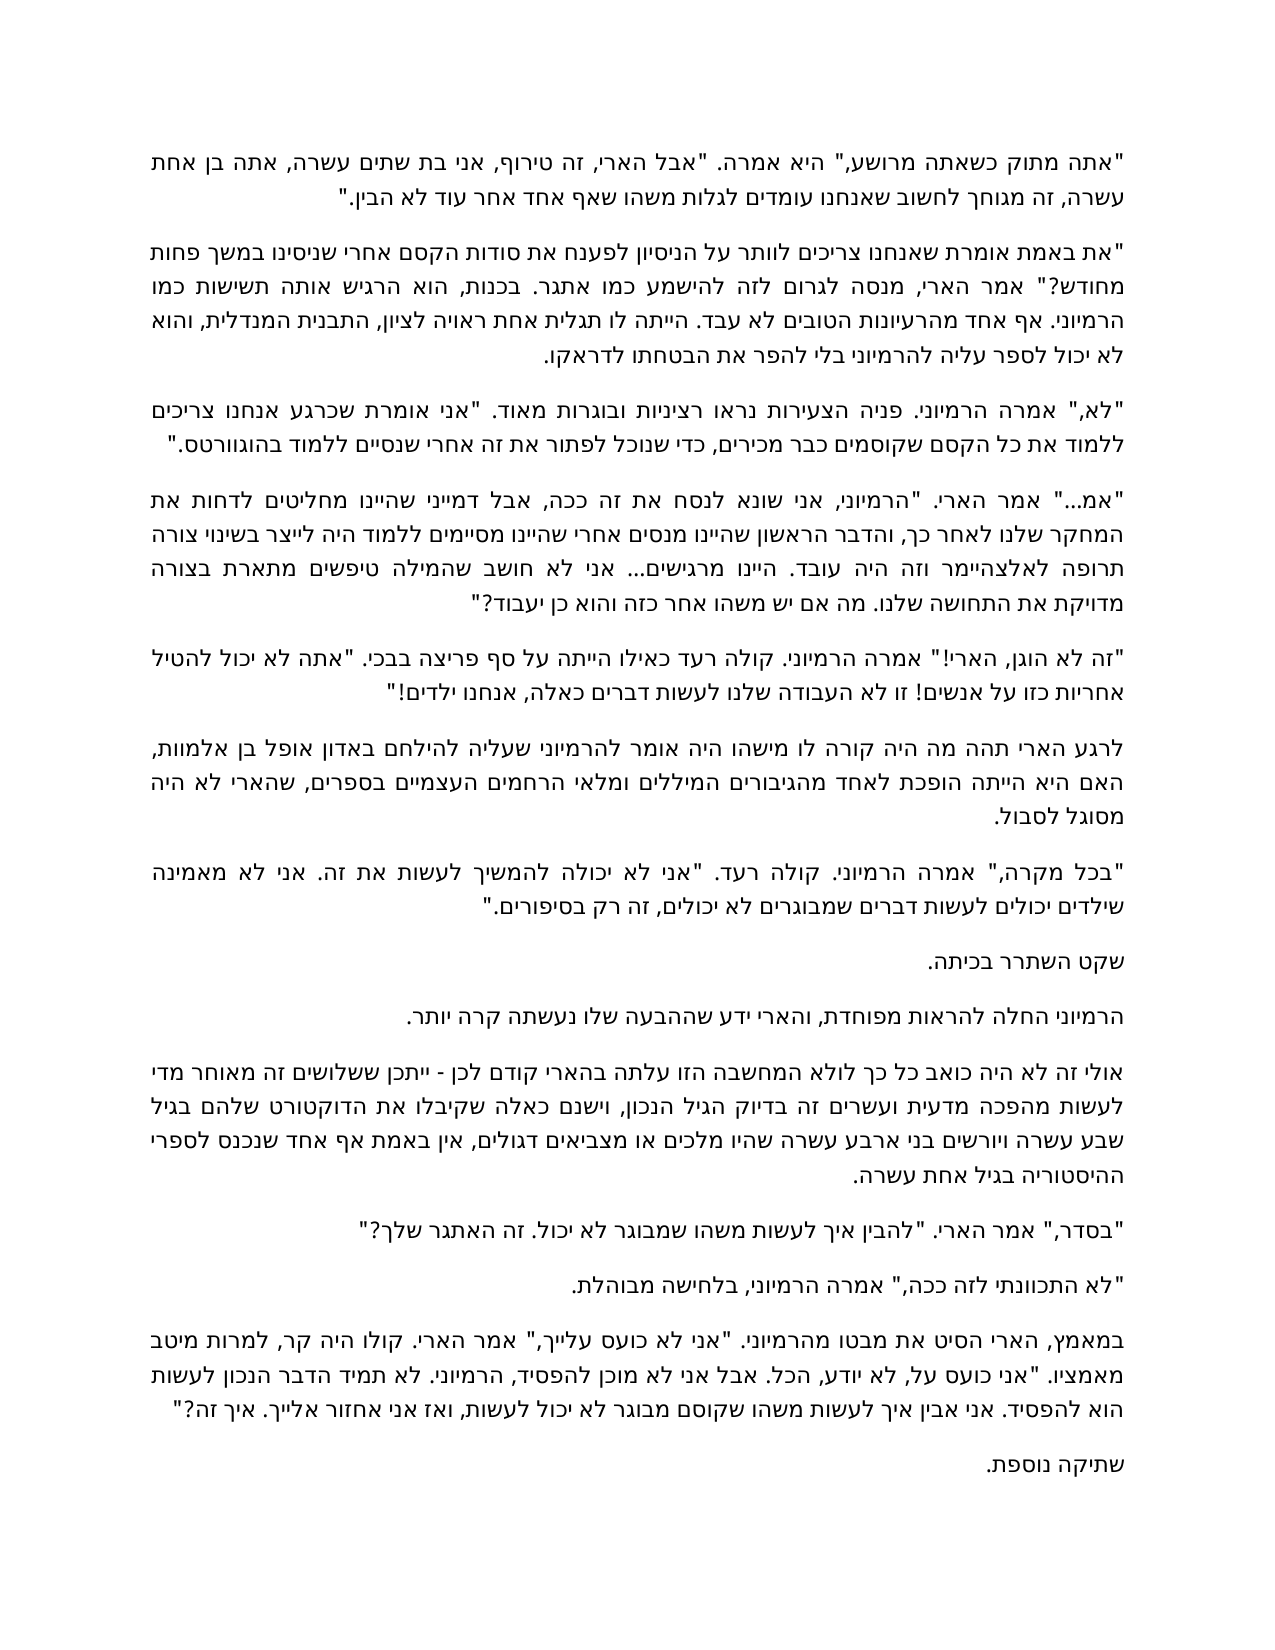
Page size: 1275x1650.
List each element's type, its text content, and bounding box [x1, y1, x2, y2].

text שתיקה נוספת. [150, 1452, 1125, 1482]
text "זה לא הוגן, הארי!" אמרה הרמיוני. קולה רעד כאילו הייתה על סף פריצה בבכי. "אתה לא יכול להטיל אחריות כזו על אנשים! זו לא העבודה שלנו לעשות דברים כאלה, אנחנו ילדים!" [150, 646, 1125, 710]
text במאמץ, הארי הסיט את מבטו מהרמיוני. "אני לא כועס עלייך," אמר הארי. קולו היה קר, למרות מיטב מאמציו. "אני כועס על, לא יודע, הכל. אבל אני לא מוכן להפסיד, הרמיוני. לא תמיד הדבר הנכון לעשות הוא להפסיד. אני אבין איך לעשות משהו שקוסם מבוגר לא יכול לעשות, ואז אני אחזור אלייך. איך זה?" [150, 1328, 1125, 1427]
text "אתה מתוק כשאתה מרושע," היא אמרה. "אבל הארי, זה טירוף, אני בת שתים עשרה, אתה בן אחת עשרה, זה מגוחך לחשוב שאנחנו עומדים לגלות משהו שאף אחד אחר עוד לא הבין." [150, 150, 1125, 214]
text "בסדר," אמר הארי. "להבין איך לעשות משהו שמבוגר לא יכול. זה האתגר שלך?" [150, 1218, 1125, 1248]
text אולי זה לא היה כואב כל כך לולא המחשבה הזו עלתה בהארי קודם לכן - ייתכן ששלושים זה מאוחר מדי לעשות מהפכה מדעית ועשרים זה בדיוק הגיל הנכון, וישנם כאלה שקיבלו את הדוקטורט שלהם בגיל שבע עשרה ויורשים בני ארבע עשרה שהיו מלכים או מצביאים דגולים, אין באמת אף אחד שנכנס לספרי ההיסטוריה בגיל אחת עשרה. [150, 1059, 1125, 1192]
text "בכל מקרה," אמרה הרמיוני. קולה רעד. "אני לא יכולה להמשיך לעשות את זה. אני לא מאמינה שילדים יכולים לעשות דברים שמבוגרים לא יכולים, זה רק בסיפורים." [150, 859, 1125, 924]
text לרגע הארי תהה מה היה קורה לו מישהו היה אומר להרמיוני שעליה להילחם באדון אופל בן אלמוות, האם היא הייתה הופכת לאחד מהגיבורים המיללים ומלאי הרחמים העצמיים בספרים, שהארי לא היה מסוגל לסבול. [150, 735, 1125, 834]
text "את באמת אומרת שאנחנו צריכים לוותר על הניסיון לפענח את סודות הקסם אחרי שניסינו במשך פחות מחודש?" אמר הארי, מנסה לגרום לזה להישמע כמו אתגר. בכנות, הוא הרגיש אותה תשישות כמו הרמיוני. אף אחד מהרעיונות הטובים לא עבד. הייתה לו תגלית אחת ראויה לציון, התבנית המנדלית, והוא לא יכול לספר עליה להרמיוני בלי להפר את הבטחתו לדראקו. [150, 239, 1125, 373]
text הרמיוני החלה להראות מפוחדת, והארי ידע שההבעה שלו נעשתה קרה יותר. [150, 1004, 1125, 1034]
text "לא התכוונתי לזה ככה," אמרה הרמיוני, בלחישה מבוהלת. [150, 1273, 1125, 1303]
text "אמ…" אמר הארי. "הרמיוני, אני שונא לנסח את זה ככה, אבל דמייני שהיינו מחליטים לדחות את המחקר שלנו לאחר כך, והדבר הראשון שהיינו מנסים אחרי שהיינו מסיימים ללמוד היה לייצר בשינוי צורה תרופה לאלצהיימר וזה היה עובד. היינו מרגישים… אני לא חושב שהמילה טיפשים מתארת בצורה מדויקת את התחושה שלנו. מה אם יש משהו אחר כזה והוא כן יעבוד?" [150, 487, 1125, 621]
text שקט השתרר בכיתה. [150, 949, 1125, 979]
text "לא," אמרה הרמיוני. פניה הצעירות נראו רציניות ובוגרות מאוד. "אני אומרת שכרגע אנחנו צריכים ללמוד את כל הקסם שקוסמים כבר מכירים, כדי שנוכל לפתור את זה אחרי שנסיים ללמוד בהוגוורטס." [150, 398, 1125, 462]
